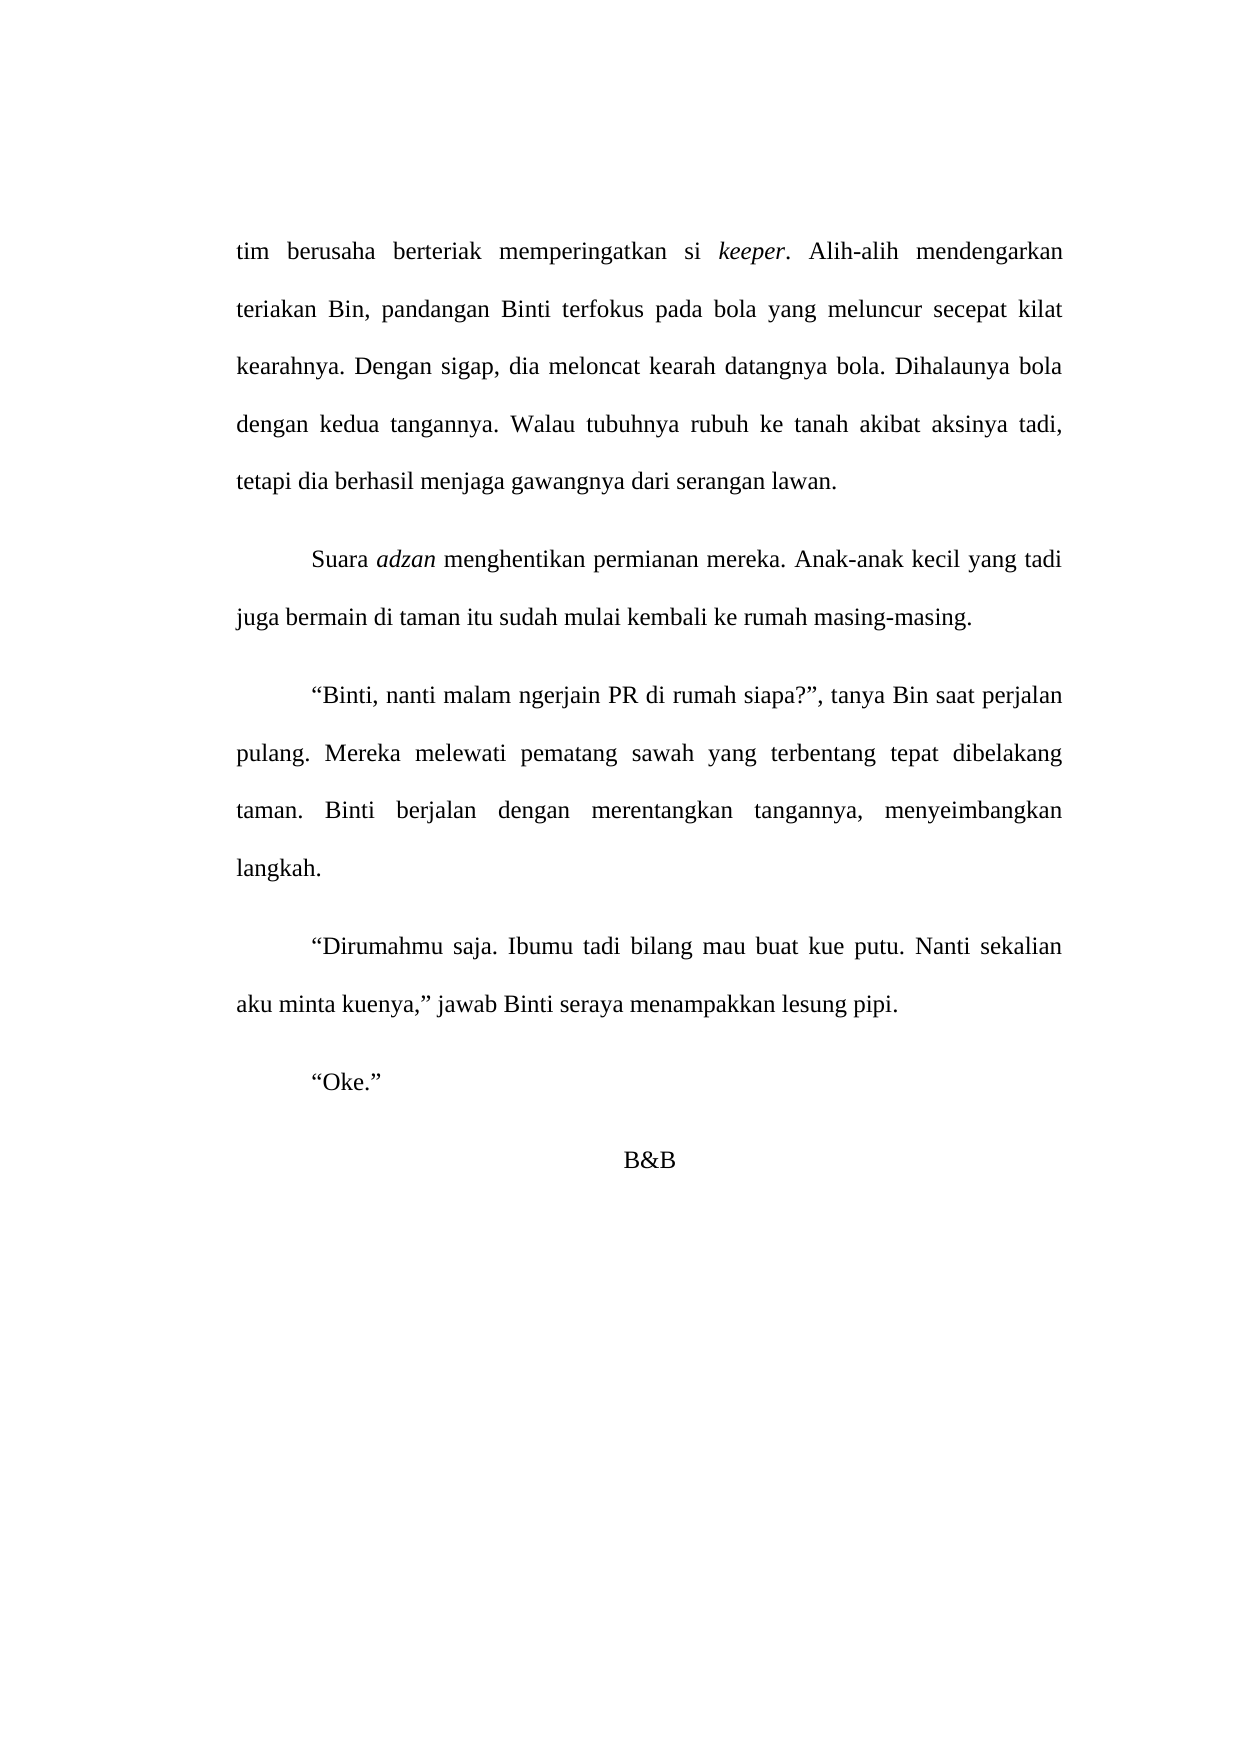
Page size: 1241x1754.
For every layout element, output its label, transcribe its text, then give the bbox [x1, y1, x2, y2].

text Suara adzan menghentikan permianan mereka. Anak-anak kecil yang tadi juga bermain di taman itu sudah mulai kembali ke rumah masing-masing. [236, 544, 1063, 631]
text “Binti, nanti malam ngerjain PR di rumah siapa?”, tanya Bin saat perjalan pulang. Mereka melewati pematang sawah yang terbentang tepat dibelakang taman. Binti berjalan dengan merentangkan tangannya, menyeimbangkan langkah. [236, 680, 1063, 882]
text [236, 236, 1063, 495]
text B&B [236, 1145, 1063, 1174]
text “Oke.” [236, 1067, 1063, 1096]
text “Dirumahmu saja. Ibumu tadi bilang mau buat kue putu. Nanti sekalian aku minta kuenya,” jawab Binti seraya menampakkan lesung pipi. [236, 931, 1063, 1017]
